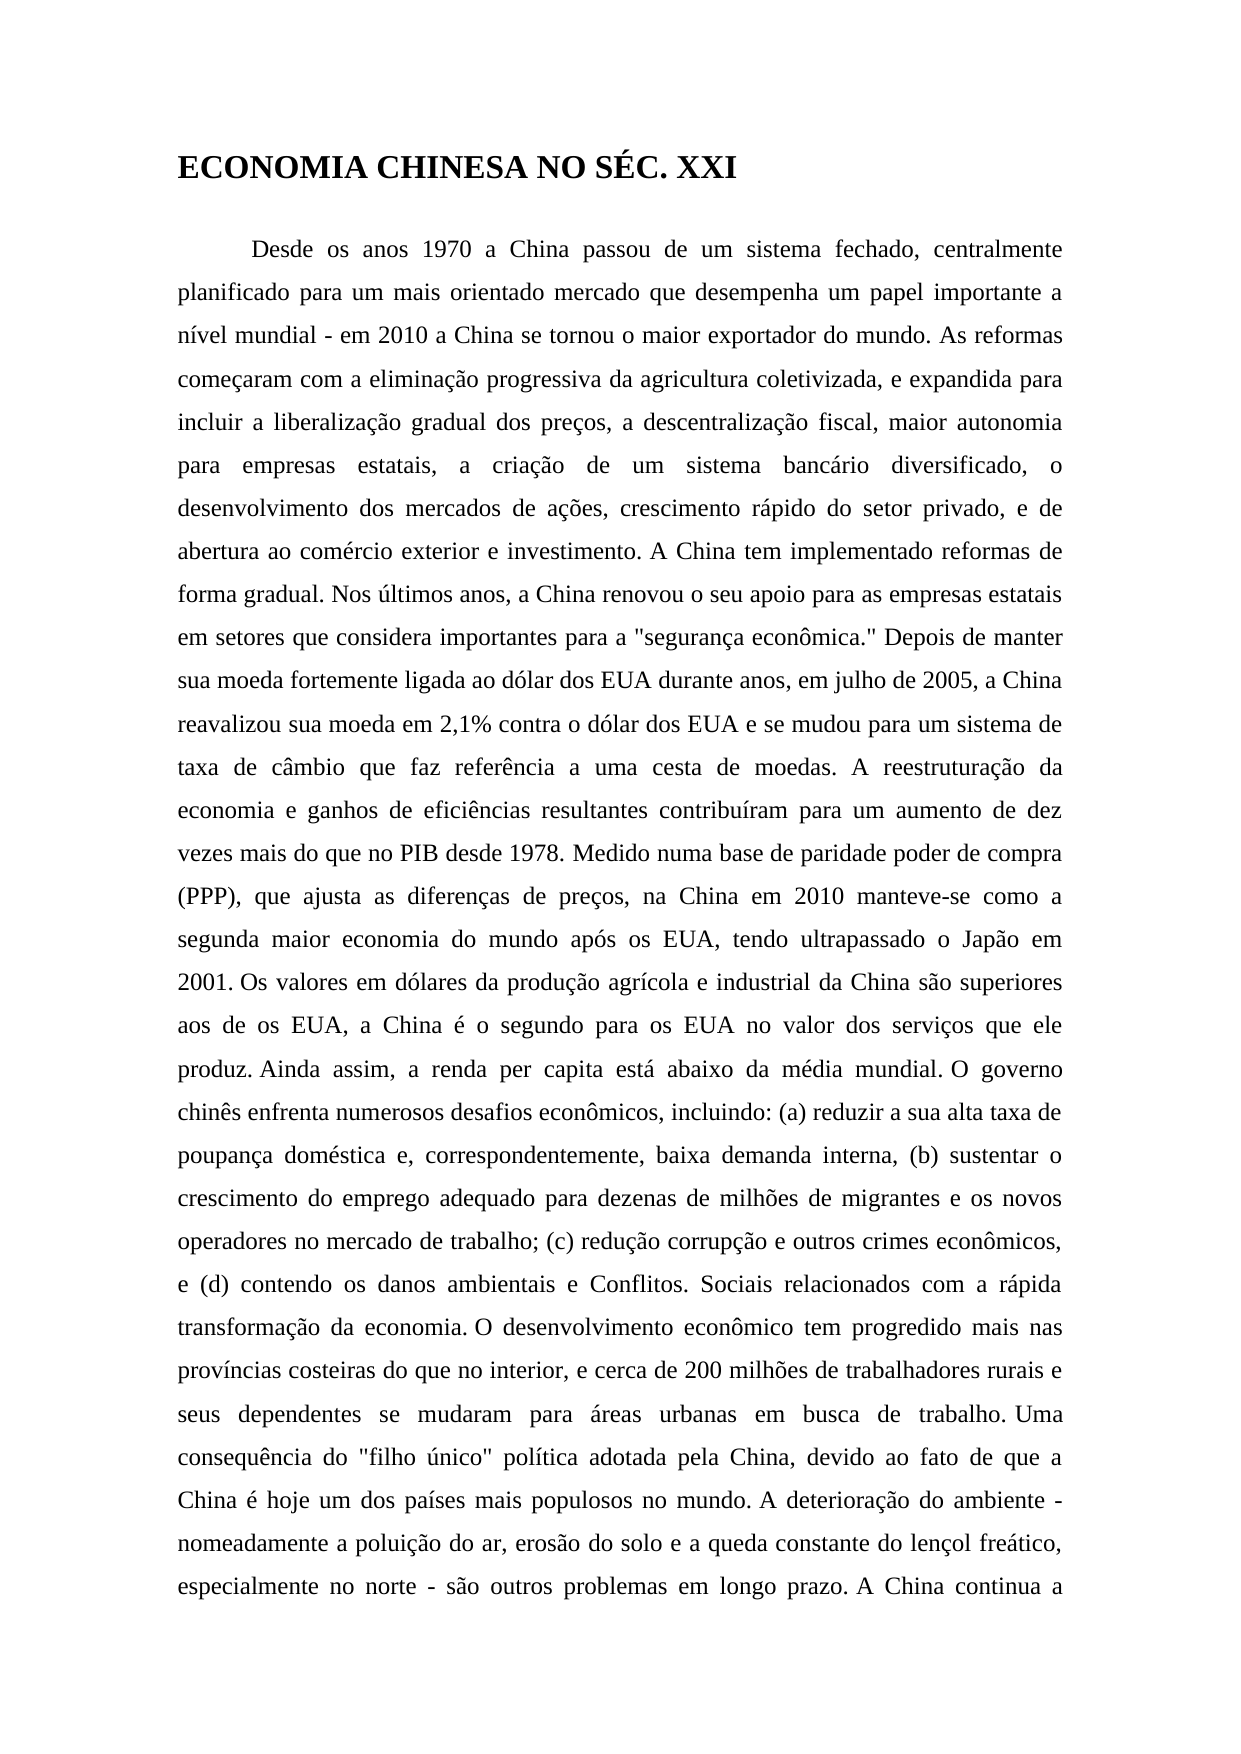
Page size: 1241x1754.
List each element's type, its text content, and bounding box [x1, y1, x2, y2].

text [177, 234, 1063, 1600]
text ECONOMIA CHINESA NO SÉC. XXI [177, 148, 1063, 186]
